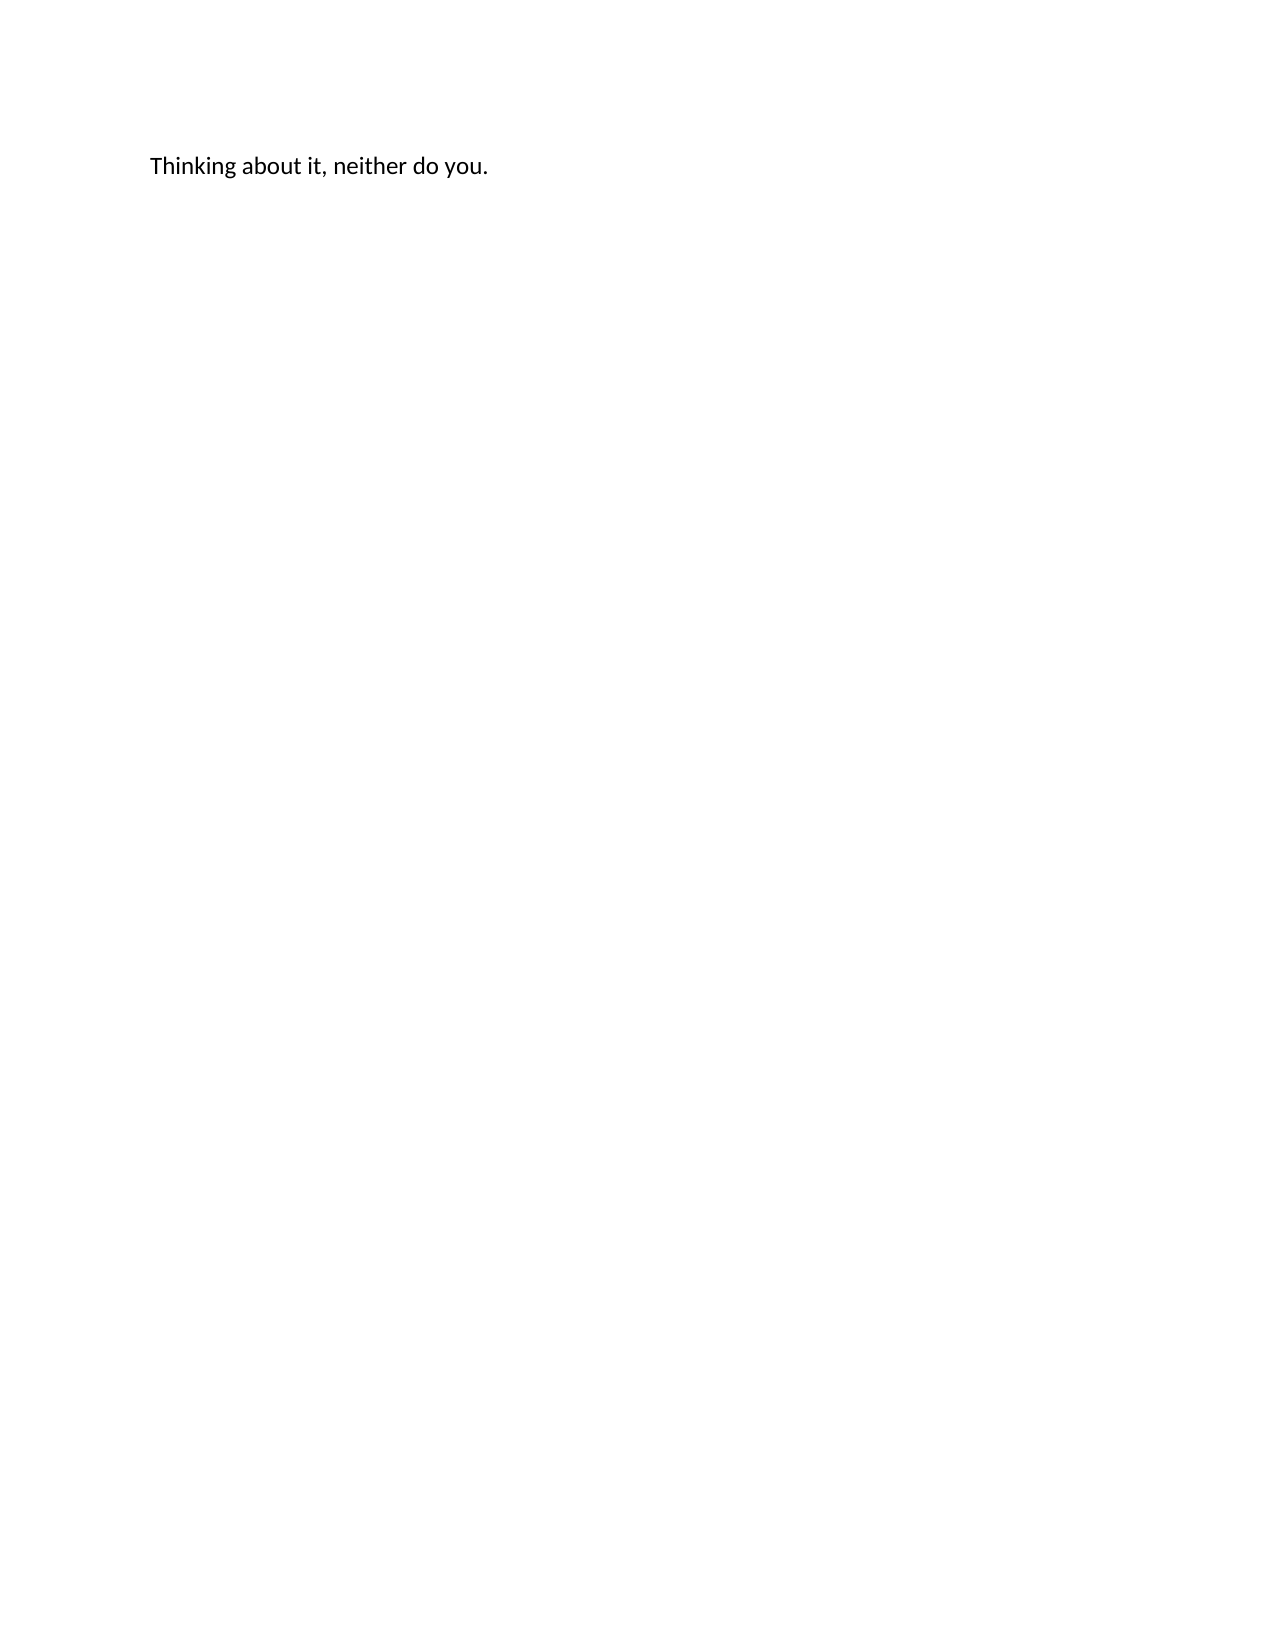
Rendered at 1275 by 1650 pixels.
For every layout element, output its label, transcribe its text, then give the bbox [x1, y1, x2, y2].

text Thinking about it, neither do you. [150, 150, 1125, 181]
